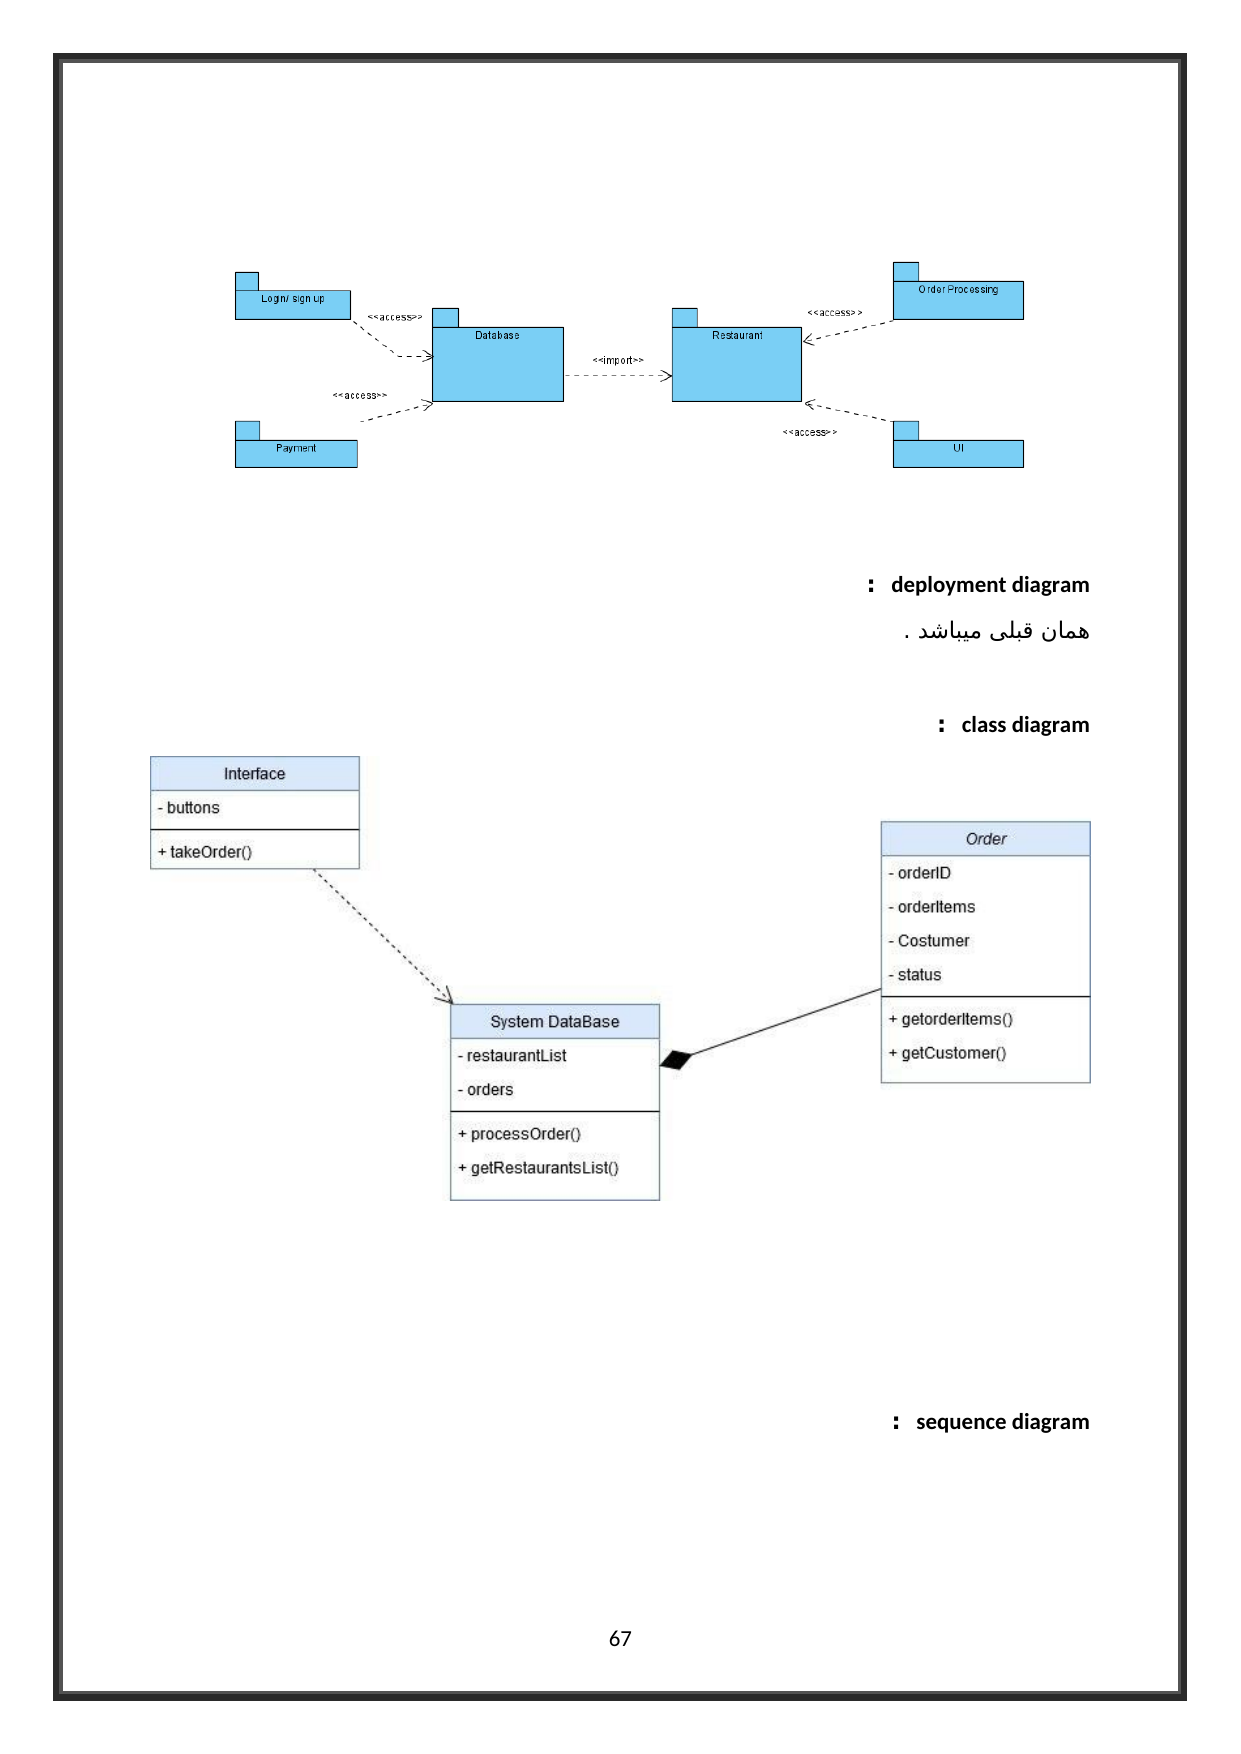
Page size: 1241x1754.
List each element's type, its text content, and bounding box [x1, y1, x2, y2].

picture [150, 756, 1091, 1201]
picture [151, 149, 1091, 552]
text class diagram : [150, 710, 1090, 738]
text deployment diagram : [150, 571, 1090, 598]
text همان قبلی میباشد . [150, 617, 1090, 644]
text sequence diagram : [150, 1407, 1090, 1435]
